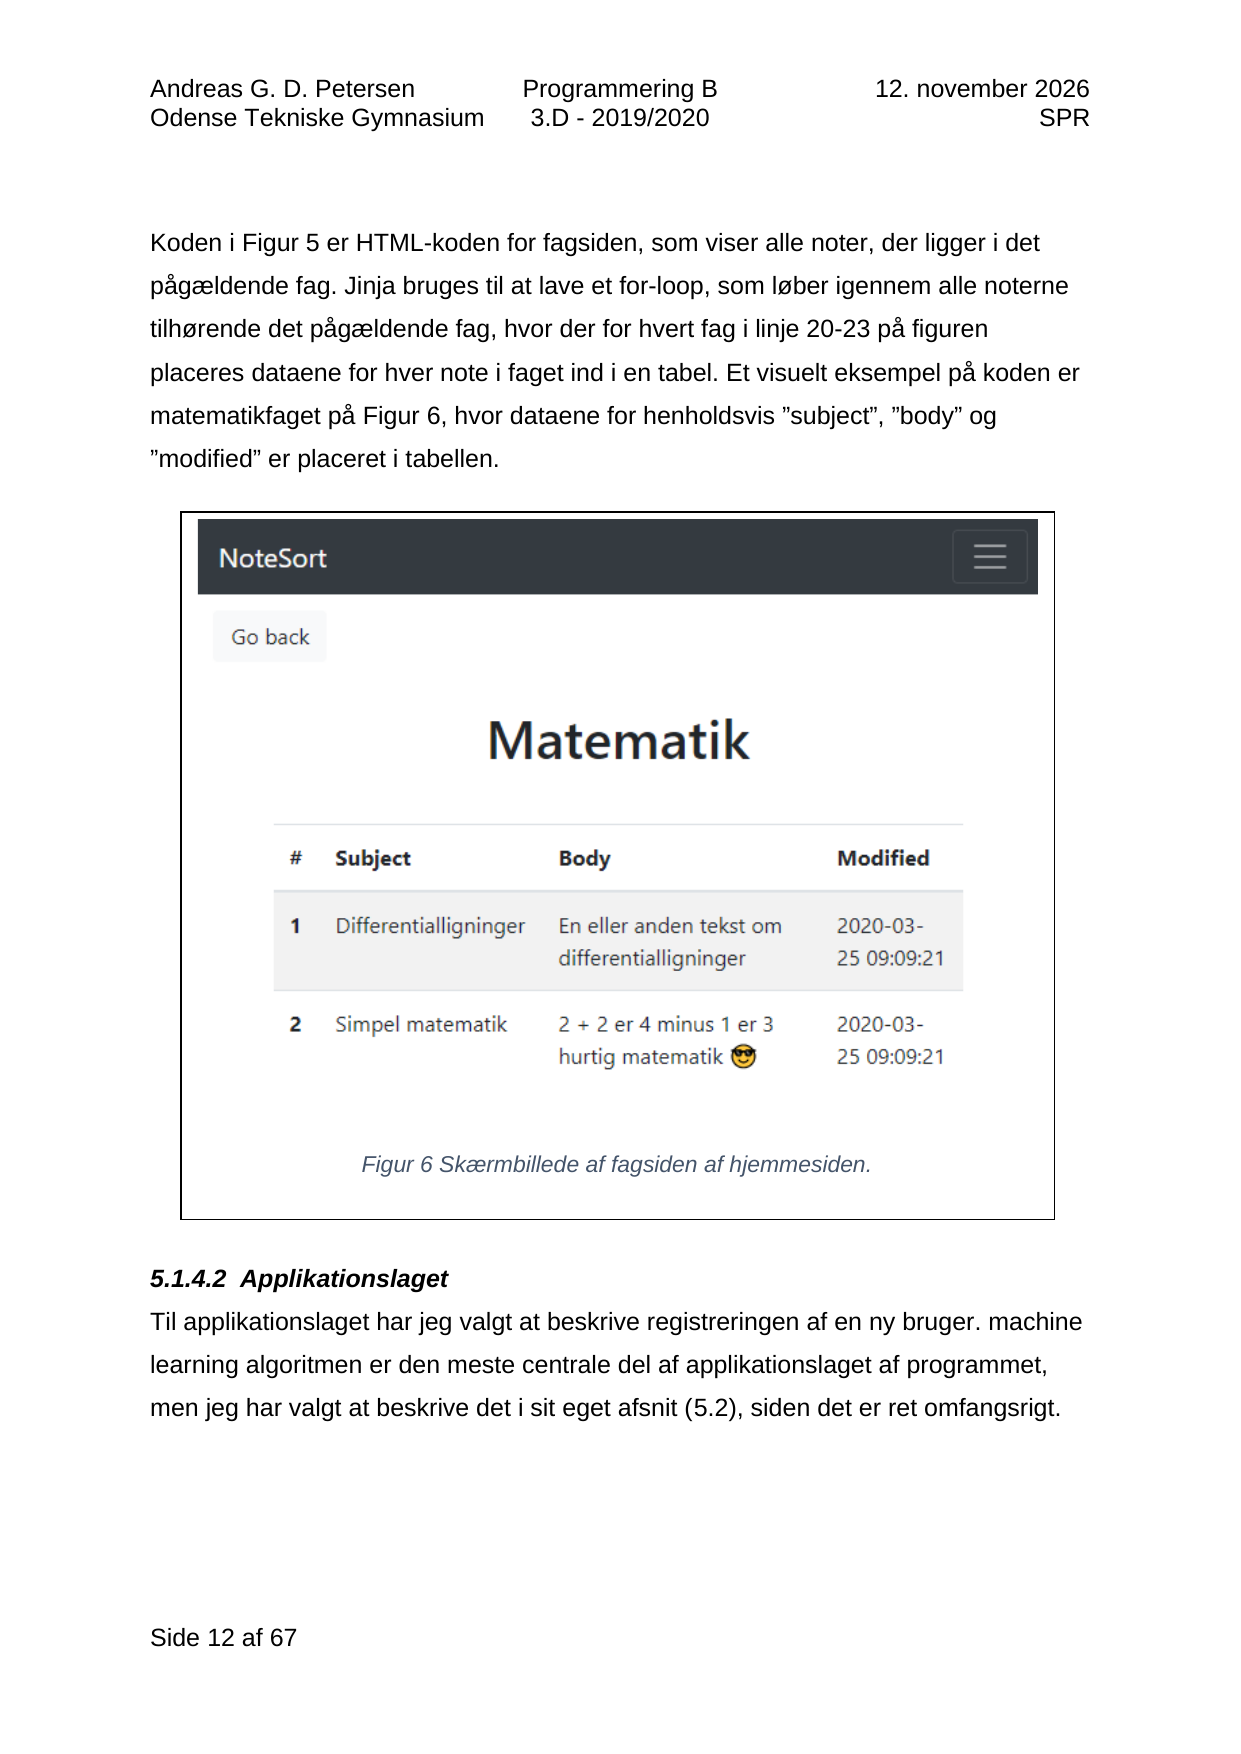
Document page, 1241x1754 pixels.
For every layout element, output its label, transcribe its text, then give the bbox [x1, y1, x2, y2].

subtitle Applikationslaget [150, 1264, 1090, 1293]
text Koden i Figur 5 er HTML-koden for fagsiden, som viser alle noter, der ligger i det pågældende fag. Jinja bruges til at lave et for-loop, som løber igennem alle noterne tilhørende det pågældende fag, hvor der for hvert fag i linje 20-23 på figuren placeres dataene for hver note i faget ind i en tabel. Et visuelt eksempel på koden er matematikfaget på Figur 6, hvor dataene for henholdsvis ”subject”, ”body” og ”modified” er placeret i tabellen. [150, 228, 1090, 472]
picture [197, 519, 1038, 1112]
